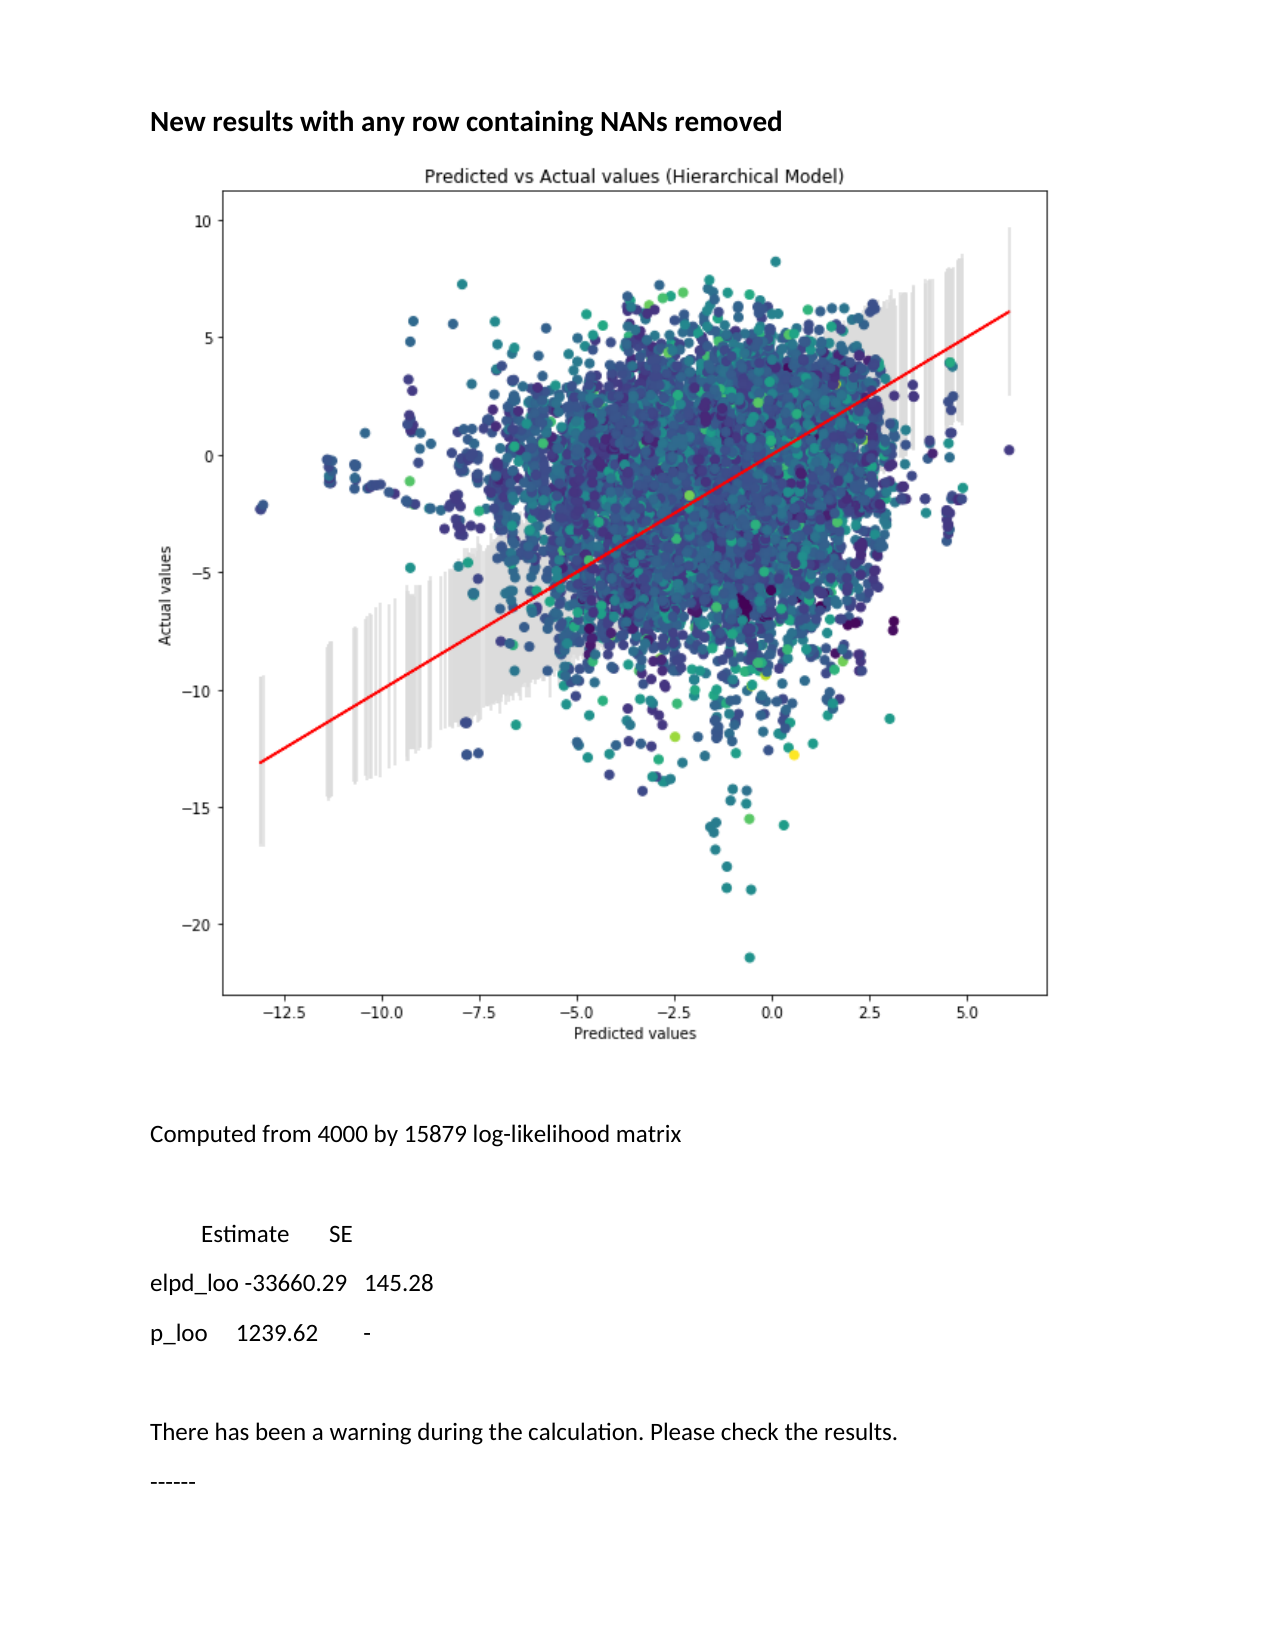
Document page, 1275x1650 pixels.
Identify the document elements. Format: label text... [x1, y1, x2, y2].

text Estimate SE [150, 1218, 1125, 1248]
text Computed from 4000 by 15879 log-likelihood matrix [150, 1118, 1125, 1149]
picture [150, 158, 1057, 1051]
text New results with any row containing NANs removed [150, 103, 1125, 139]
text elpd_loo -33660.29 145.28 [150, 1267, 1125, 1298]
text There has been a warning during the calculation. Please check the results. [150, 1416, 1125, 1447]
text p_loo 1239.62 - [150, 1317, 1125, 1347]
text ------ [150, 1466, 1125, 1496]
